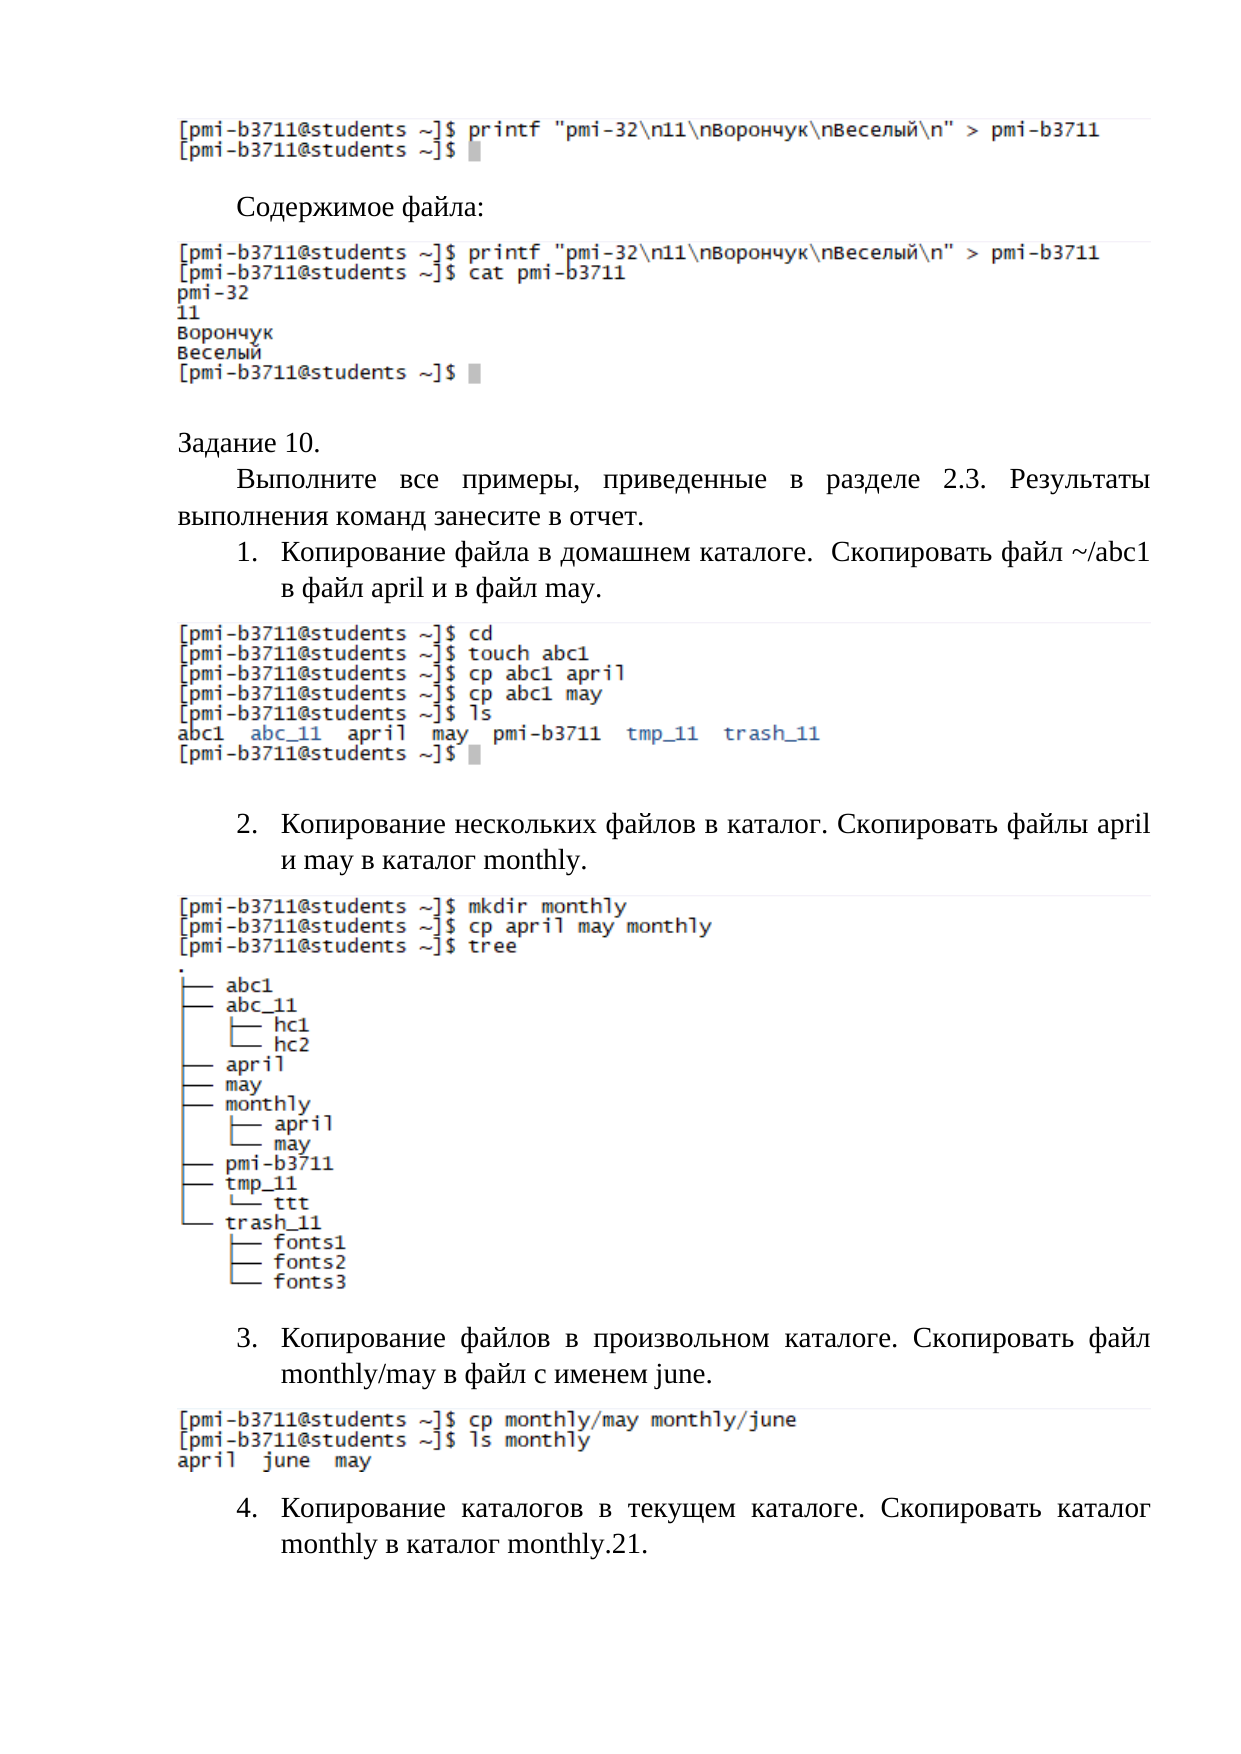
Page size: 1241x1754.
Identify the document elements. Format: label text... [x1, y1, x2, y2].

list Копирование нескольких файлов в каталог. Скопировать файлы april и may в каталог monthly. [236, 806, 1152, 876]
list Копирование каталогов в текущем каталоге. Скопировать каталог monthly в каталог monthly.21. [236, 1490, 1152, 1560]
list Копирование файлов в произвольном каталоге. Скопировать файл monthly/may в файл с именем june. [236, 1320, 1152, 1389]
picture [177, 895, 1151, 1301]
picture [177, 118, 1151, 171]
picture [177, 622, 1151, 788]
picture [177, 241, 1151, 407]
list Копирование файла в домашнем каталоге. Скопировать файл ~/abc1 в файл april и в файл may. [236, 534, 1152, 603]
text Выполните все примеры, приведенные в разделе 2.3. Результаты выполнения команд занесите в отчет. [177, 462, 1152, 531]
text Содержимое файла: [177, 189, 1152, 223]
picture [177, 1408, 1151, 1472]
